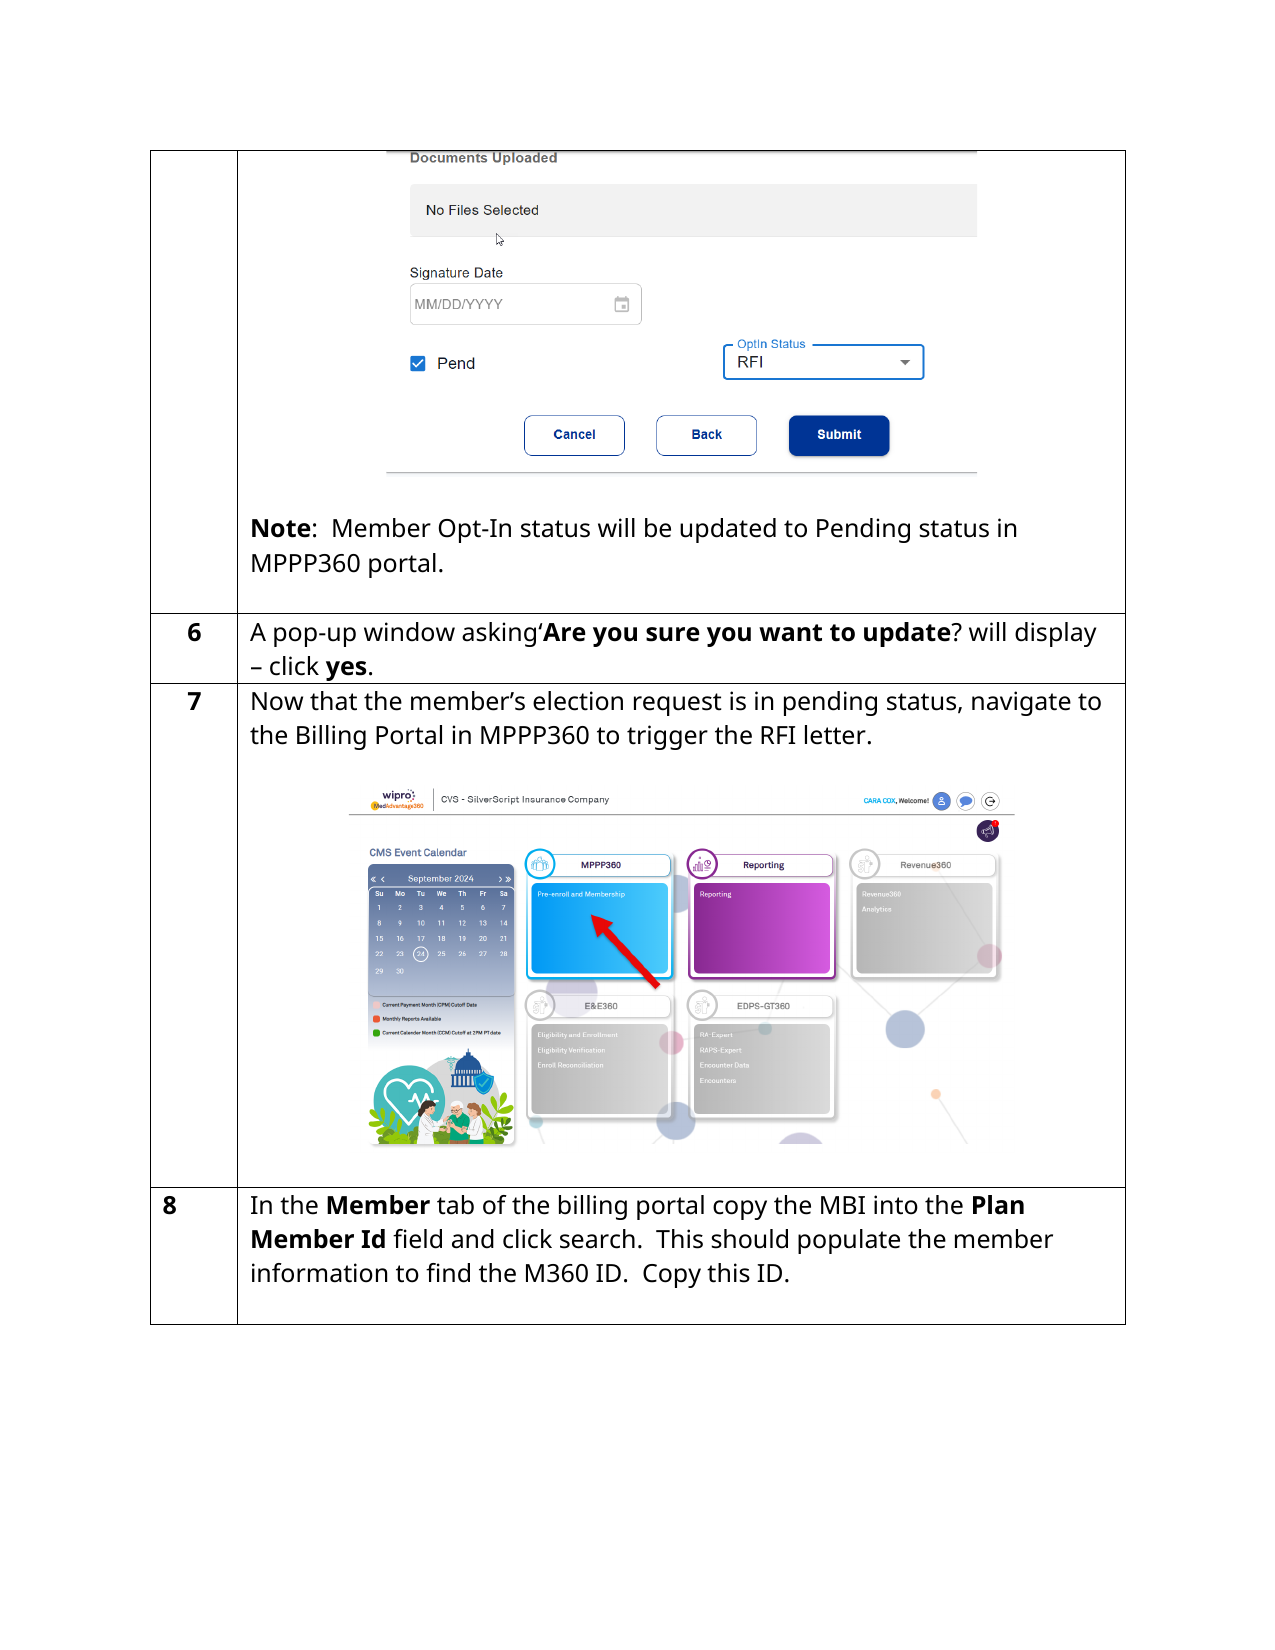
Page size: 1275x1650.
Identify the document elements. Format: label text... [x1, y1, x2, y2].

table_cell A pop-up window asking‘Are you sure you want to update? will display – click yes. [238, 614, 1125, 682]
picture [348, 785, 1015, 1153]
table_cell 5 [151, 151, 237, 613]
table_cell 6 [151, 614, 237, 682]
table_cell 8 [151, 1188, 237, 1324]
table_cell 7 [151, 684, 237, 1187]
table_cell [238, 151, 1125, 613]
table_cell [238, 1188, 1125, 1324]
picture [386, 151, 978, 477]
table_cell Now that the member’s election request is in pending status, navigate to the Billing Portal in MPPP360 to trigger the RFI letter. [238, 684, 1125, 1187]
